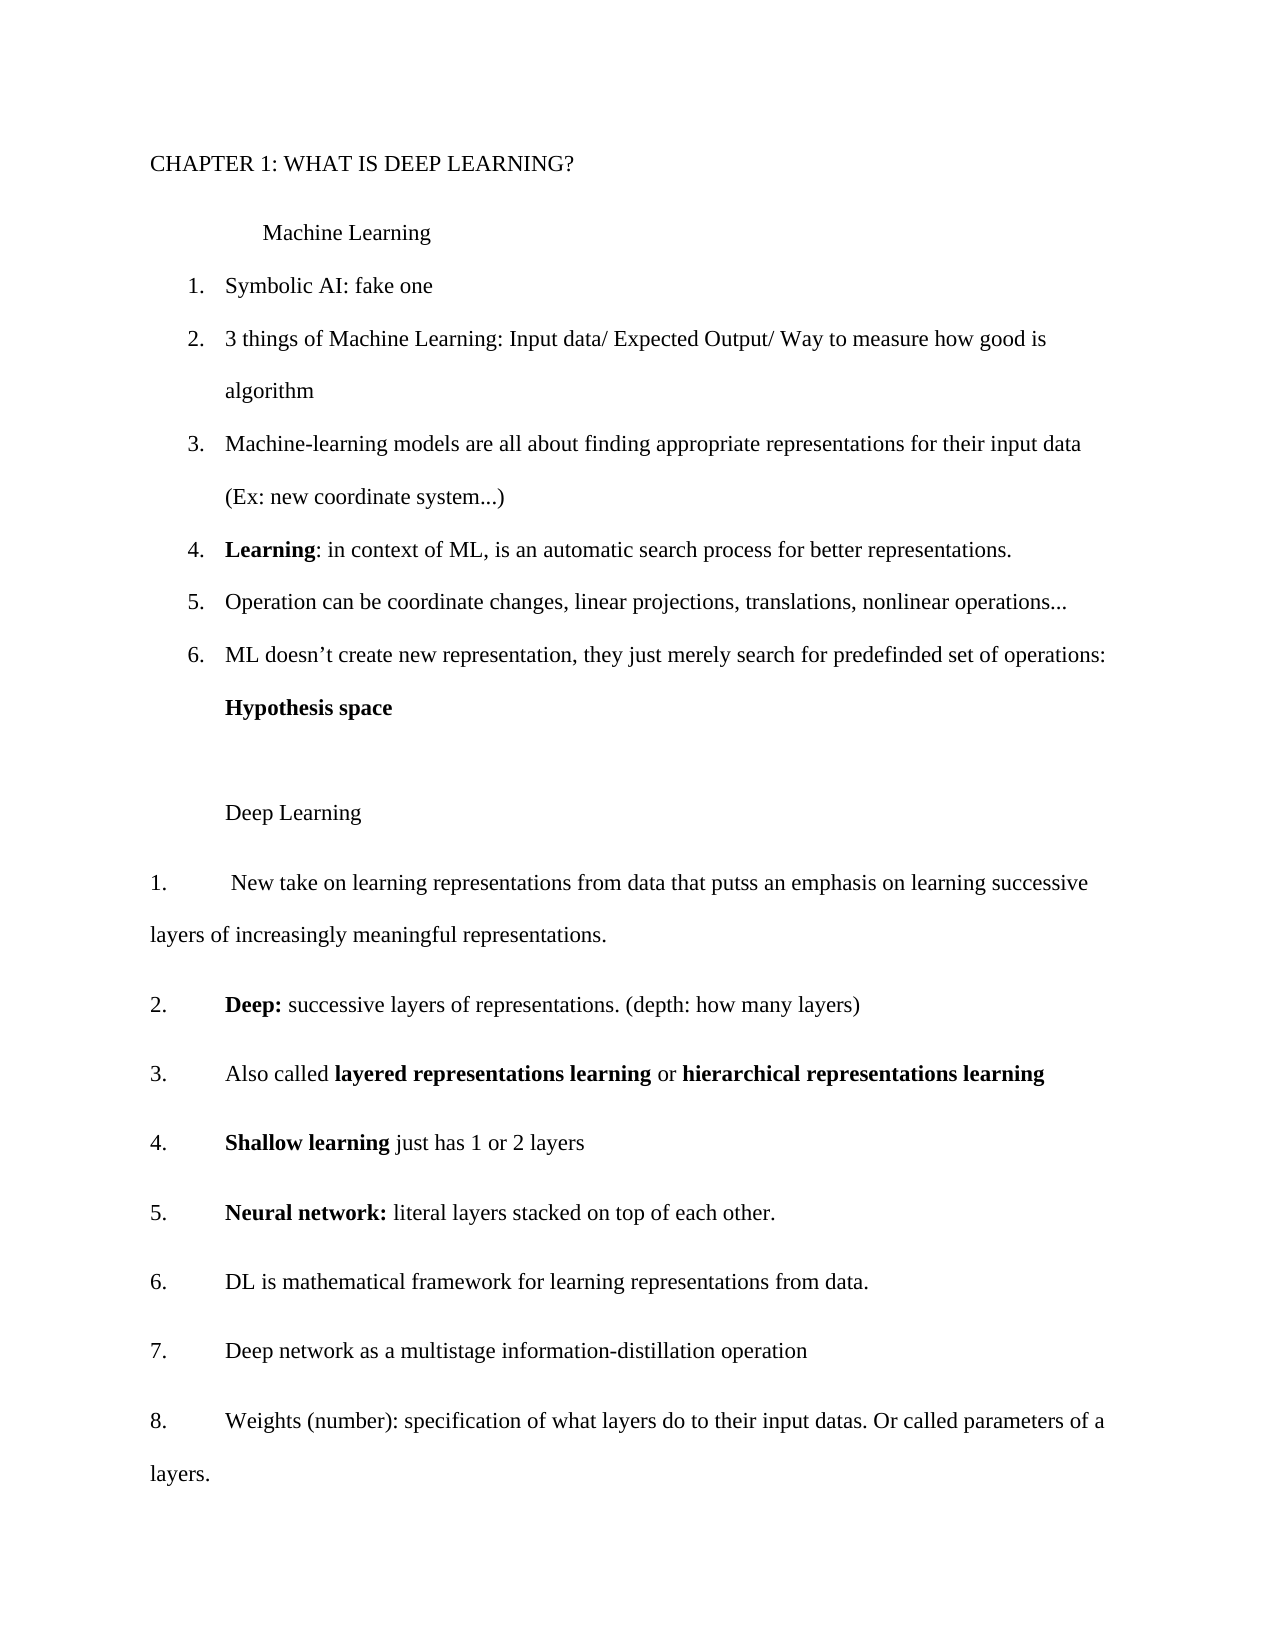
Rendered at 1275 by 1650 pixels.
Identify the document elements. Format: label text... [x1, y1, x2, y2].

text 8. Weights (number): specification of what layers do to their input datas. Or called parameters of a layers. [150, 1407, 1125, 1486]
list Operation can be coordinate changes, linear projections, translations, nonlinear operations... [187, 588, 1125, 615]
list Machine-learning models are all about finding appropriate representations for their input data (Ex: new coordinate system...) [187, 430, 1125, 509]
text 6. DL is mathematical framework for learning representations from data. [150, 1268, 1125, 1294]
text 7. Deep network as a multistage information-distillation operation [150, 1337, 1125, 1364]
list Hypothesis space [225, 694, 1125, 720]
list 3 things of Machine Learning: Input data/ Expected Output/ Way to measure how good is algorithm [187, 325, 1125, 404]
list Deep Learning [225, 799, 1125, 826]
text 5. Neural network: literal layers stacked on top of each other. [150, 1199, 1125, 1225]
list Symbolic AI: fake one [187, 272, 1125, 298]
text 2. Deep: successive layers of representations. (depth: how many layers) [150, 991, 1125, 1017]
list Machine Learning [262, 219, 1125, 246]
text CHAPTER 1: WHAT IS DEEP LEARNING? [150, 150, 1125, 176]
text 1. New take on learning representations from data that putss an emphasis on learning successive layers of increasingly meaningful representations. [150, 868, 1125, 948]
list ML doesn’t create new representation, they just merely search for predefinded set of operations: [187, 641, 1125, 667]
list Learning: in context of ML, is an automatic search process for better representations. [187, 536, 1125, 562]
text 3. Also called layered representations learning or hierarchical representations learning [150, 1060, 1125, 1086]
text 4. Shallow learning just has 1 or 2 layers [150, 1129, 1125, 1156]
